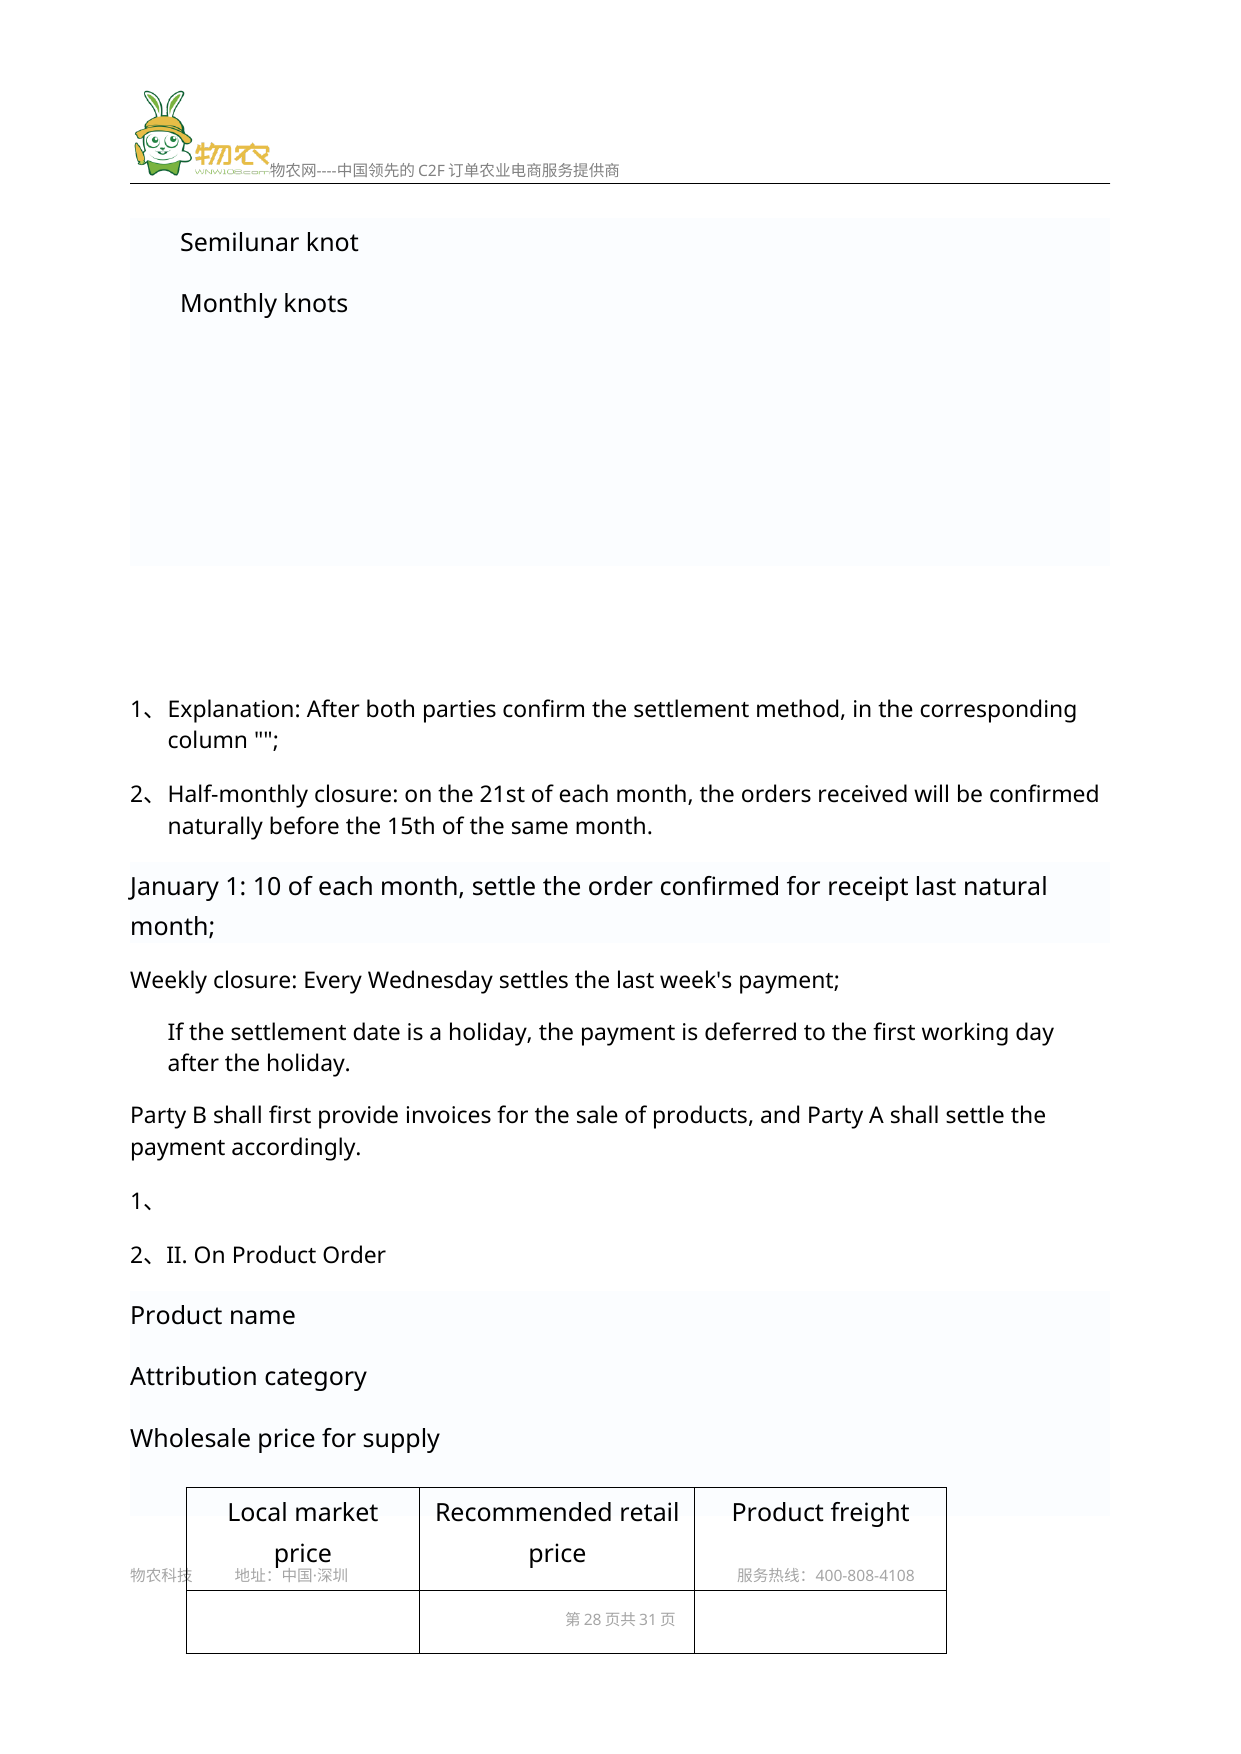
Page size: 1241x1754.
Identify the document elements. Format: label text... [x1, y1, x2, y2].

list II. On Product Order [130, 1237, 1110, 1270]
text Party B shall first provide invoices for the sale of products, and Party A shall settle the payment accordingly. [130, 1099, 1110, 1162]
text Monthly knots [130, 279, 1110, 320]
text January 1: 10 of each month, settle the order confirmed for receipt last natural month; [130, 862, 1110, 943]
table_cell [420, 1591, 694, 1653]
list Half-monthly closure: on the 21st of each month, the orders received will be confirmed naturally before the 15th of the same month. [130, 776, 1110, 841]
text Product name [130, 1291, 1110, 1332]
table_header Recommended retail price [420, 1488, 694, 1590]
picture [129, 88, 270, 176]
text If the settlement date is a holiday, the payment is deferred to the first working day after the holiday. [167, 1016, 1110, 1078]
table_header Product freight [695, 1488, 946, 1590]
table_cell [695, 1591, 946, 1653]
text Weekly closure: Every Wednesday settles the last week's payment; [130, 964, 1110, 995]
table_header Local market price [187, 1488, 419, 1590]
text Wholesale price for supply [130, 1414, 1110, 1454]
list Explanation: After both parties confirm the settlement method, in the corresponding column ""; [130, 691, 1110, 756]
table_cell [187, 1591, 419, 1653]
text Semilunar knot [130, 218, 1110, 259]
text Attribution category [130, 1352, 1110, 1393]
